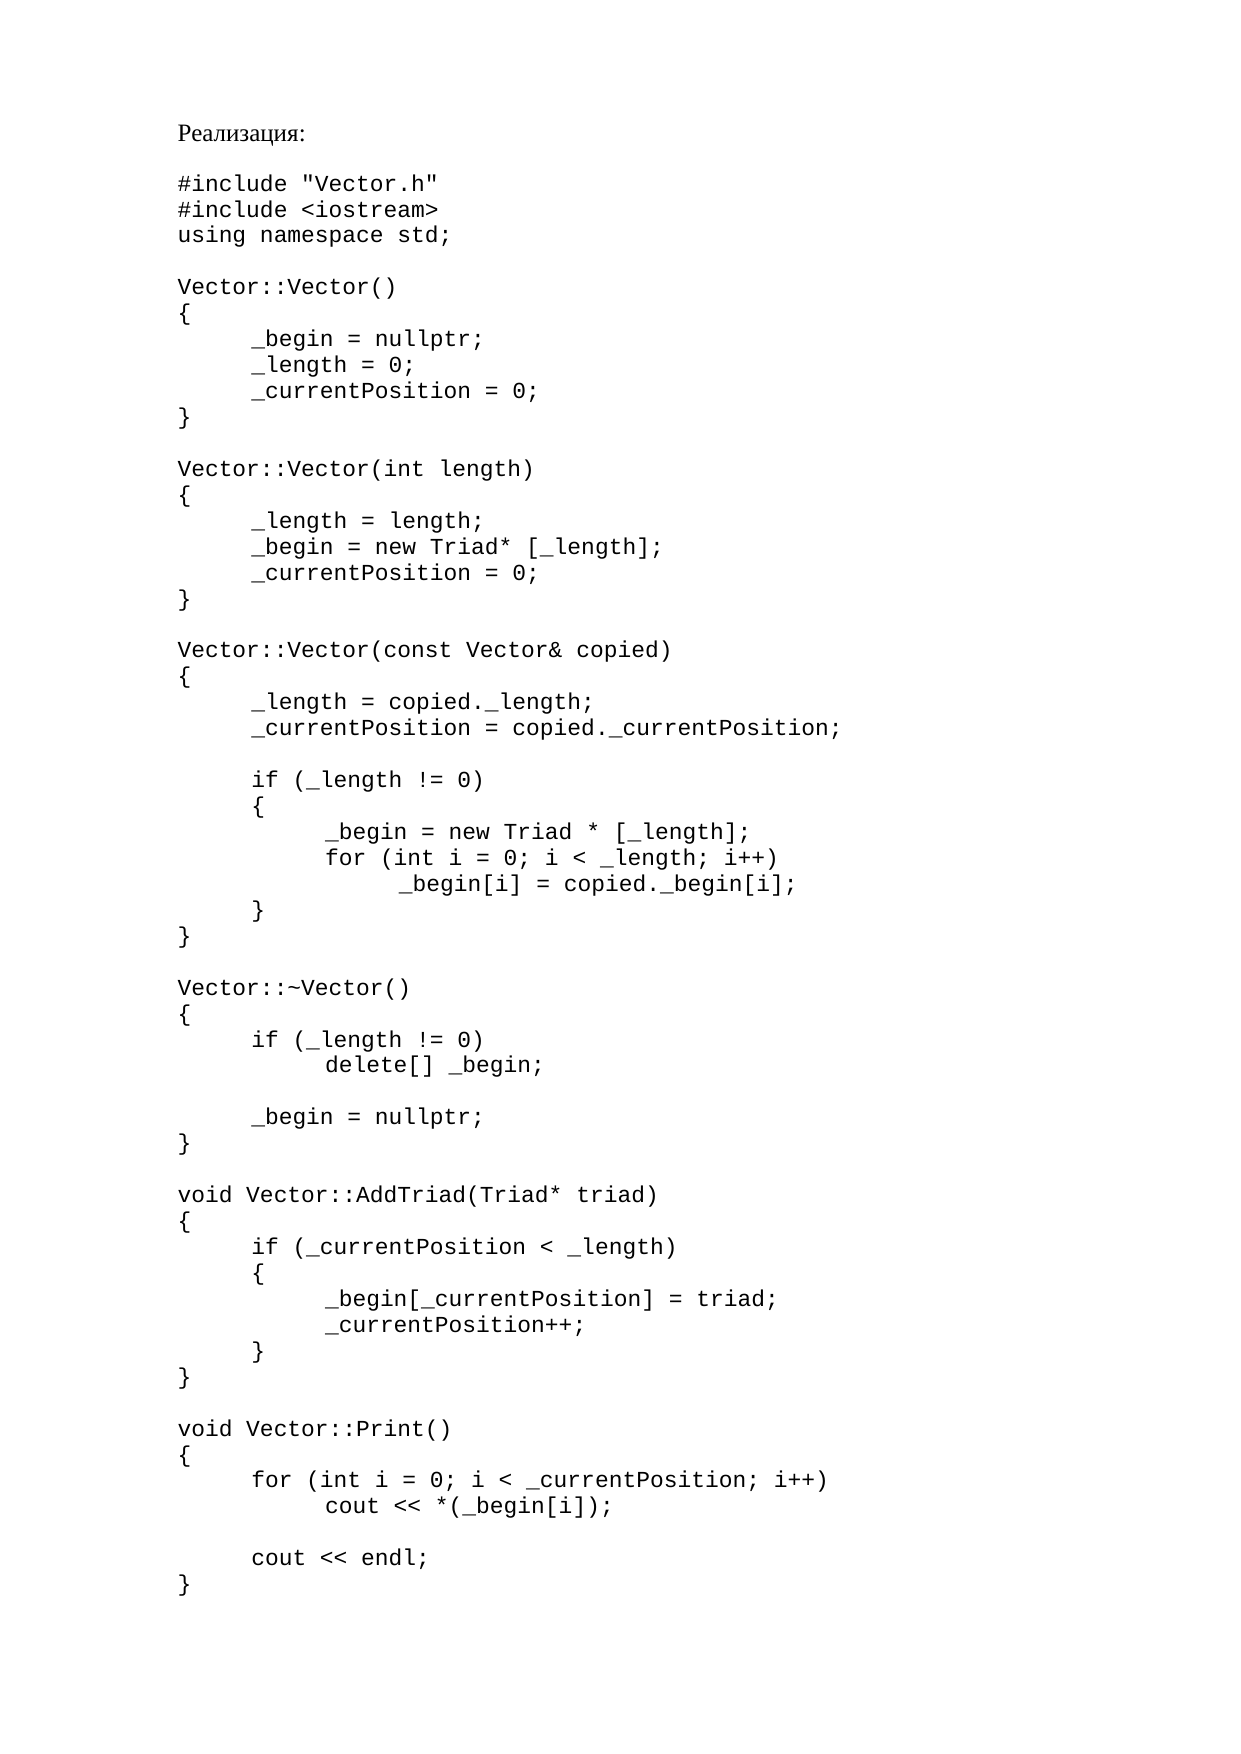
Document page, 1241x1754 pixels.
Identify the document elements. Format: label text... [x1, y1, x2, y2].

text #include "Vector.h" [177, 172, 1152, 198]
text Vector::Vector(const Vector& copied) [177, 639, 1152, 665]
text } [177, 587, 1152, 613]
text _length = 0; [177, 353, 1152, 379]
text _currentPosition = 0; [177, 561, 1152, 587]
text for (int i = 0; i < _length; i++) [177, 846, 1152, 872]
text { [177, 1002, 1152, 1028]
text if (_currentPosition < _length) [177, 1235, 1152, 1261]
text if (_length != 0) [177, 1028, 1152, 1054]
text cout << endl; [177, 1547, 1152, 1573]
text Vector::Vector(int length) [177, 457, 1152, 483]
text } [177, 1339, 1152, 1365]
text { [177, 1209, 1152, 1235]
text { [177, 302, 1152, 328]
text } [177, 1365, 1152, 1391]
text { [177, 665, 1152, 691]
text for (int i = 0; i < _currentPosition; i++) [177, 1469, 1152, 1495]
text void Vector::Print() [177, 1417, 1152, 1443]
text } [177, 898, 1152, 924]
text { [177, 1443, 1152, 1469]
text } [177, 1573, 1152, 1598]
text { [177, 794, 1152, 820]
text #include <iostream> [177, 198, 1152, 224]
text _begin[i] = copied._begin[i]; [177, 872, 1152, 898]
text _length = copied._length; [177, 691, 1152, 717]
text using namespace std; [177, 224, 1152, 250]
text } [177, 1132, 1152, 1158]
text { [177, 1261, 1152, 1287]
text } [177, 405, 1152, 431]
text delete[] _begin; [177, 1054, 1152, 1080]
text Vector::Vector() [177, 276, 1152, 302]
text _currentPosition++; [177, 1313, 1152, 1339]
text _begin[_currentPosition] = triad; [177, 1287, 1152, 1313]
text _begin = nullptr; [177, 328, 1152, 353]
text void Vector::AddTriad(Triad* triad) [177, 1183, 1152, 1209]
text Vector::~Vector() [177, 976, 1152, 1002]
text if (_length != 0) [177, 768, 1152, 794]
text _begin = new Triad * [_length]; [177, 820, 1152, 846]
text _length = length; [177, 509, 1152, 535]
text cout << *(_begin[i]); [177, 1495, 1152, 1521]
text } [177, 924, 1152, 950]
text _currentPosition = copied._currentPosition; [177, 717, 1152, 743]
text { [177, 483, 1152, 509]
text Реализация: [177, 118, 1152, 147]
text _currentPosition = 0; [177, 379, 1152, 405]
text _begin = nullptr; [177, 1106, 1152, 1132]
text _begin = new Triad* [_length]; [177, 535, 1152, 561]
